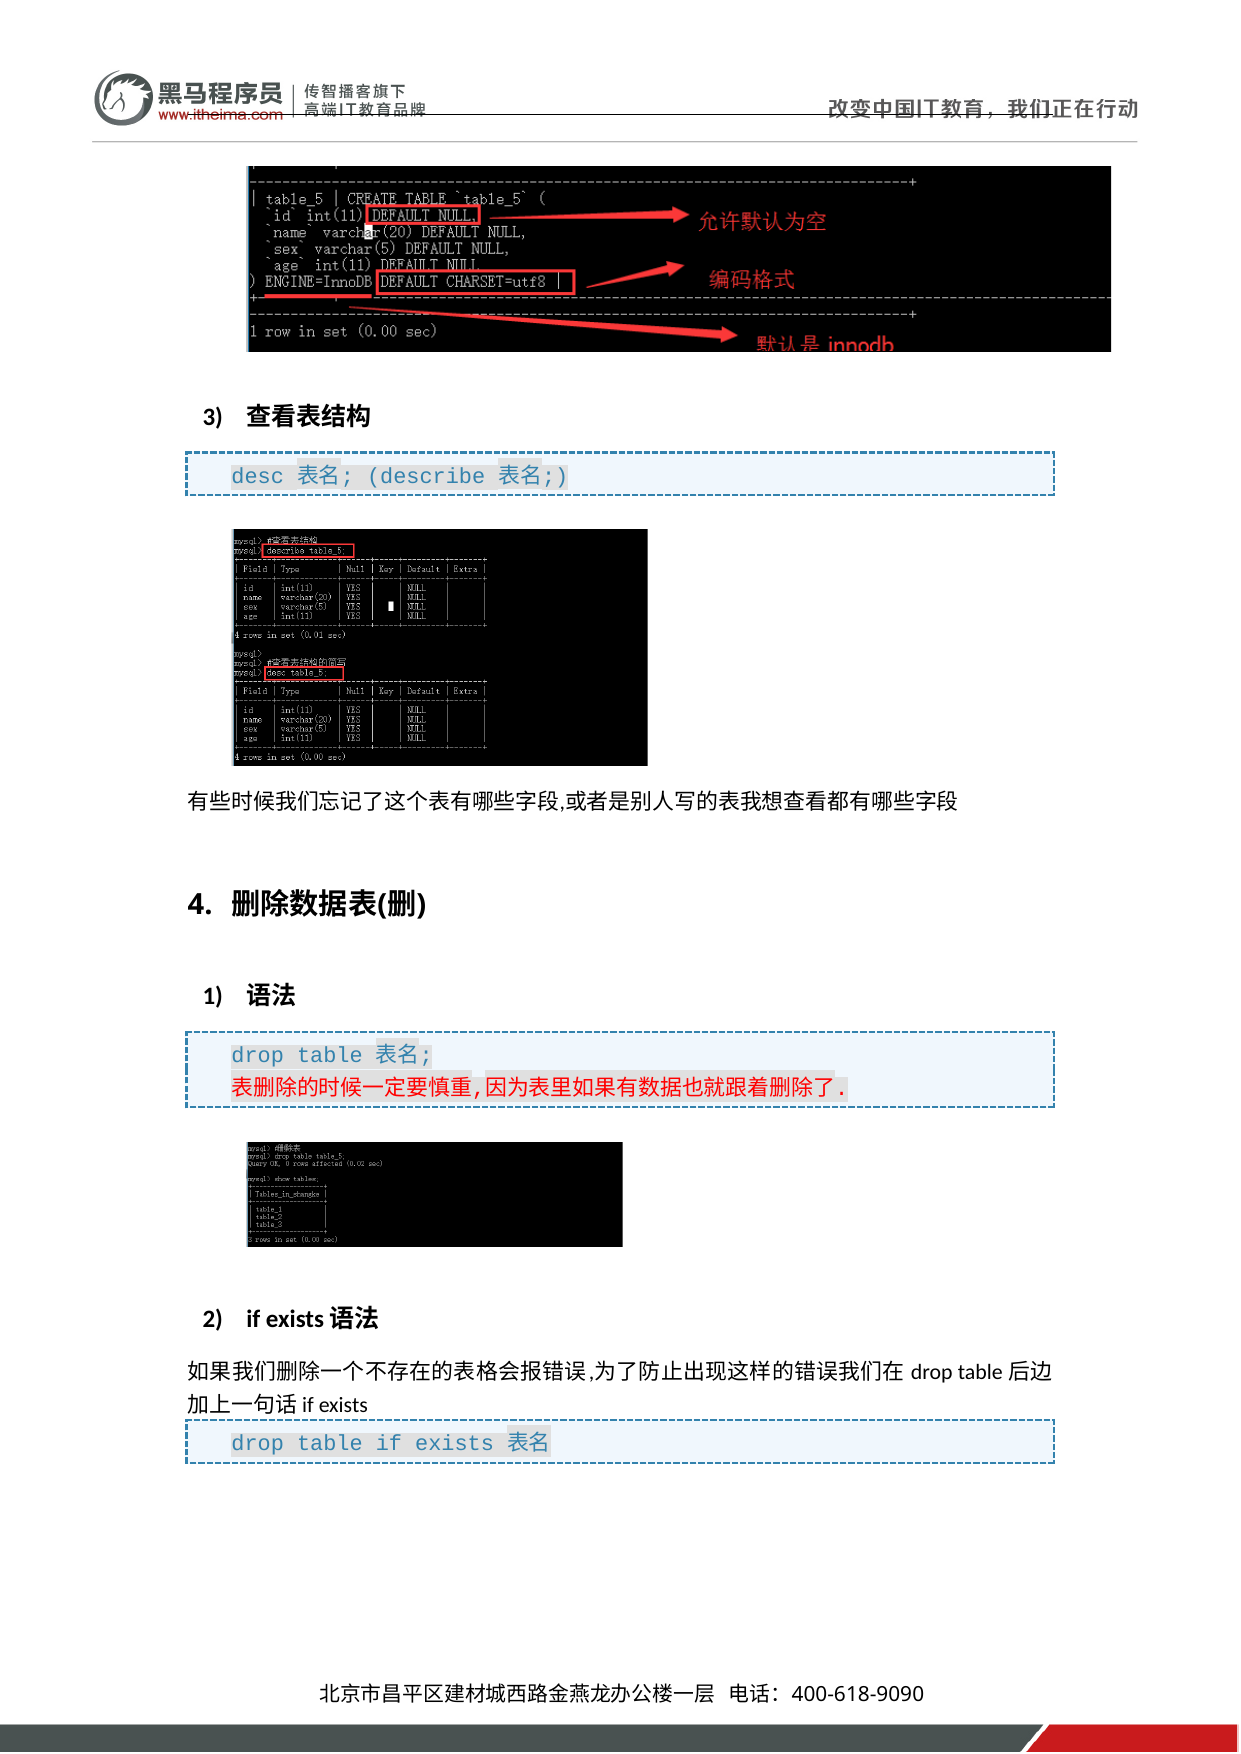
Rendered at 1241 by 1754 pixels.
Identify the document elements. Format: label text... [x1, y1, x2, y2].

subtitle if exists语法 [202, 1284, 1053, 1349]
text desc 表名; (describe 表名;) [185, 451, 1055, 496]
text 有些时候我们忘记了这个表有哪些字段,或者是别人写的表我想查看都有哪些字段 [187, 783, 1053, 816]
text 表删除的时候一定要慎重,因为表里如果有数据也就跟着删除了. [185, 1063, 1055, 1108]
picture [246, 1142, 623, 1247]
text drop table 表名; [185, 1031, 1055, 1063]
subtitle 查看表结构 [202, 382, 1053, 447]
text 如果我们删除一个不存在的表格会报错误,为了防止出现这样的错误我们在drop table 后边加上一句话 if exists [187, 1354, 1053, 1419]
picture [246, 166, 1112, 352]
picture [0, 1671, 1239, 1752]
text drop table if exists 表名 [185, 1419, 1055, 1464]
picture [0, 0, 1241, 150]
subtitle 语法 [202, 961, 1053, 1026]
picture [231, 529, 648, 766]
subtitle 删除数据表(删) [187, 869, 1053, 934]
